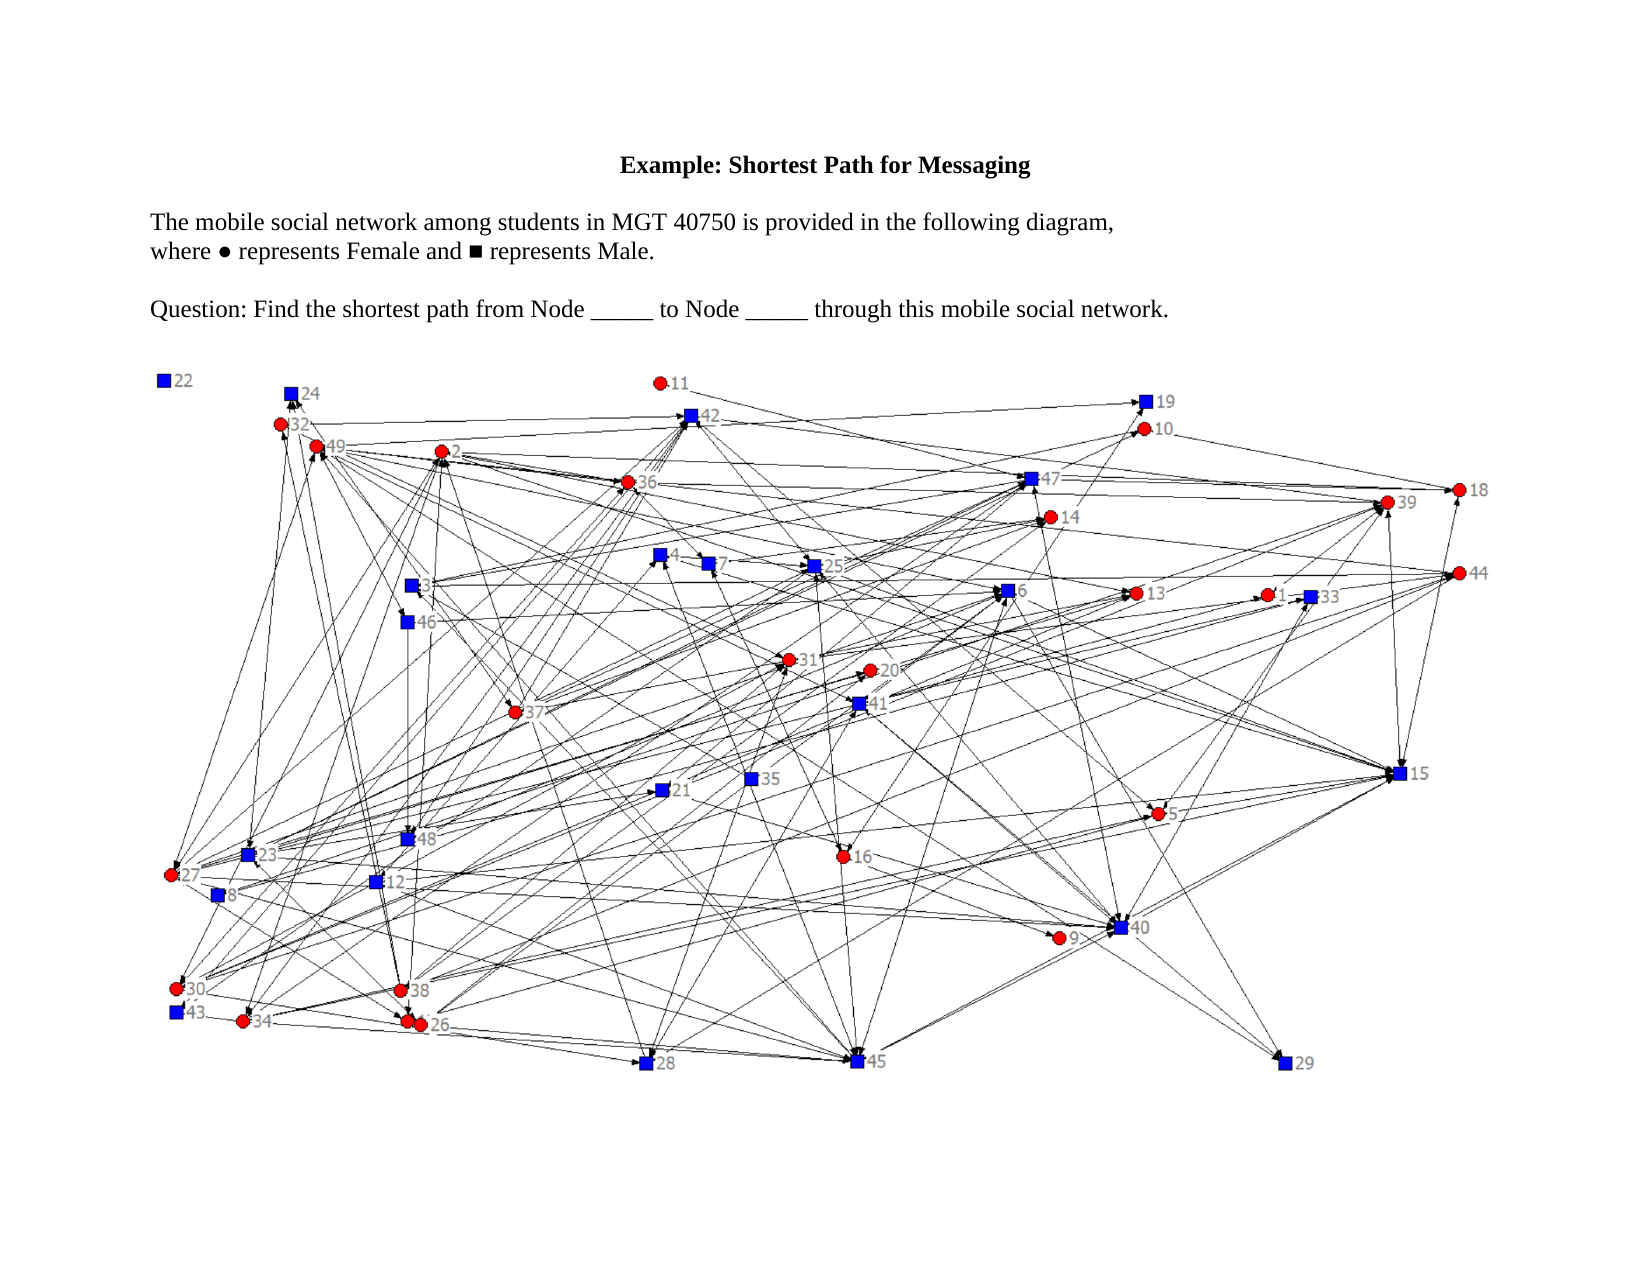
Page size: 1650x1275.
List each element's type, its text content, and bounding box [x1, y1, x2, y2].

text The mobile social network among students in MGT 40750 is provided in the following diagram, where ● represents Female and ■ represents Male. [150, 207, 1500, 265]
text Question: Find the shortest path from Node _____ to Node _____ through this mobile social network. [150, 294, 1500, 322]
text Example: Shortest Path for Messaging [150, 150, 1500, 179]
picture [150, 351, 1500, 1080]
